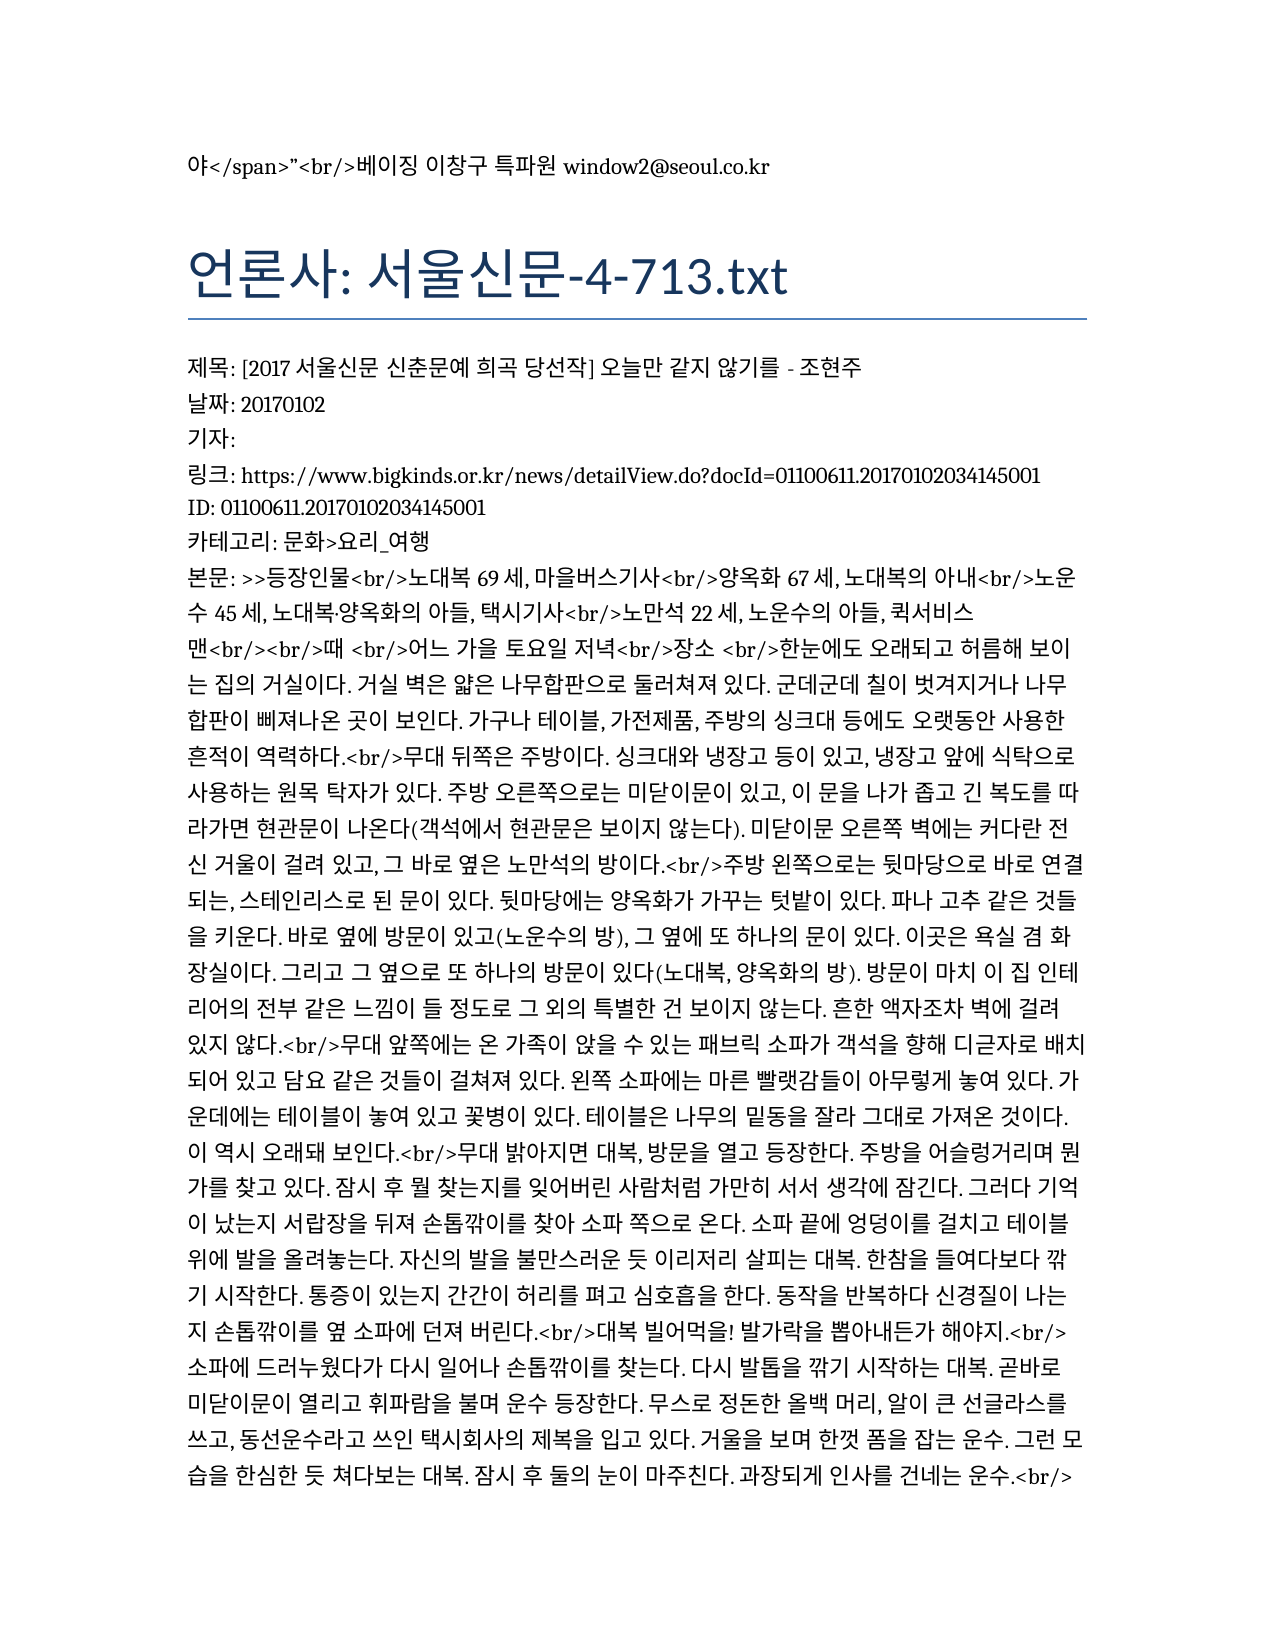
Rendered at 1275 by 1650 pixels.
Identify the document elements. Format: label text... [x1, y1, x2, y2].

title 언론사: 서울신문-4-713.txt [187, 236, 1087, 320]
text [187, 150, 1087, 211]
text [187, 352, 1087, 1491]
